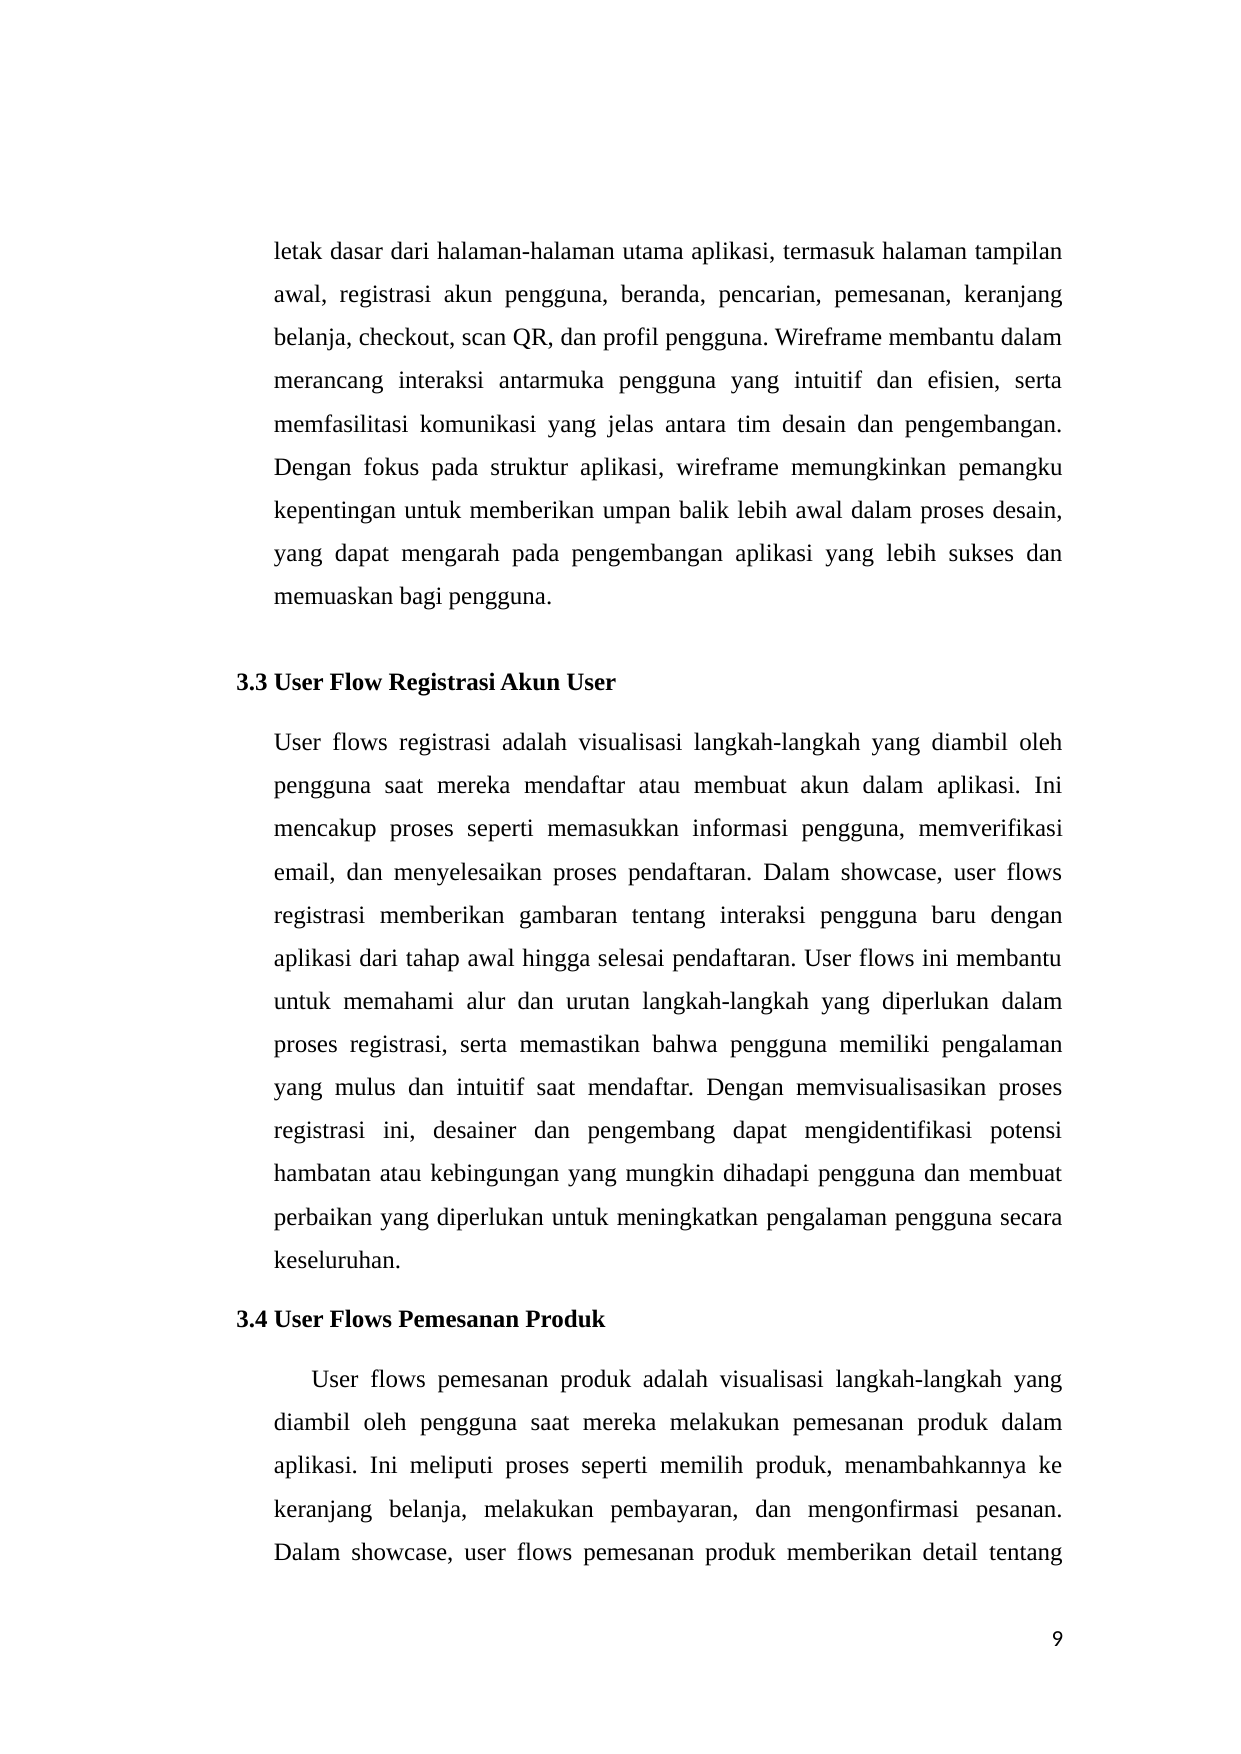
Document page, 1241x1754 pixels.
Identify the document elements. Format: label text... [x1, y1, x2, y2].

text User flows registrasi adalah visualisasi langkah-langkah yang diambil oleh pengguna saat mereka mendaftar atau membuat akun dalam aplikasi. Ini mencakup proses seperti memasukkan informasi pengguna, memverifikasi email, dan menyelesaikan proses pendaftaran. Dalam showcase, user flows registrasi memberikan gambaran tentang interaksi pengguna baru dengan aplikasi dari tahap awal hingga selesai pendaftaran. User flows ini membantu untuk memahami alur dan urutan langkah-langkah yang diperlukan dalam proses registrasi, serta memastikan bahwa pengguna memiliki pengalaman yang mulus dan intuitif saat mendaftar. Dengan memvisualisasikan proses registrasi ini, desainer dan pengembang dapat mengidentifikasi potensi hambatan atau kebingungan yang mungkin dihadapi pengguna dan membuat perbaikan yang diperlukan untuk meningkatkan pengalaman pengguna secara keseluruhan. [274, 727, 1063, 1273]
list User Flow Registrasi Akun User [236, 667, 1063, 696]
list User Flows Pemesanan Produk [236, 1304, 1063, 1333]
